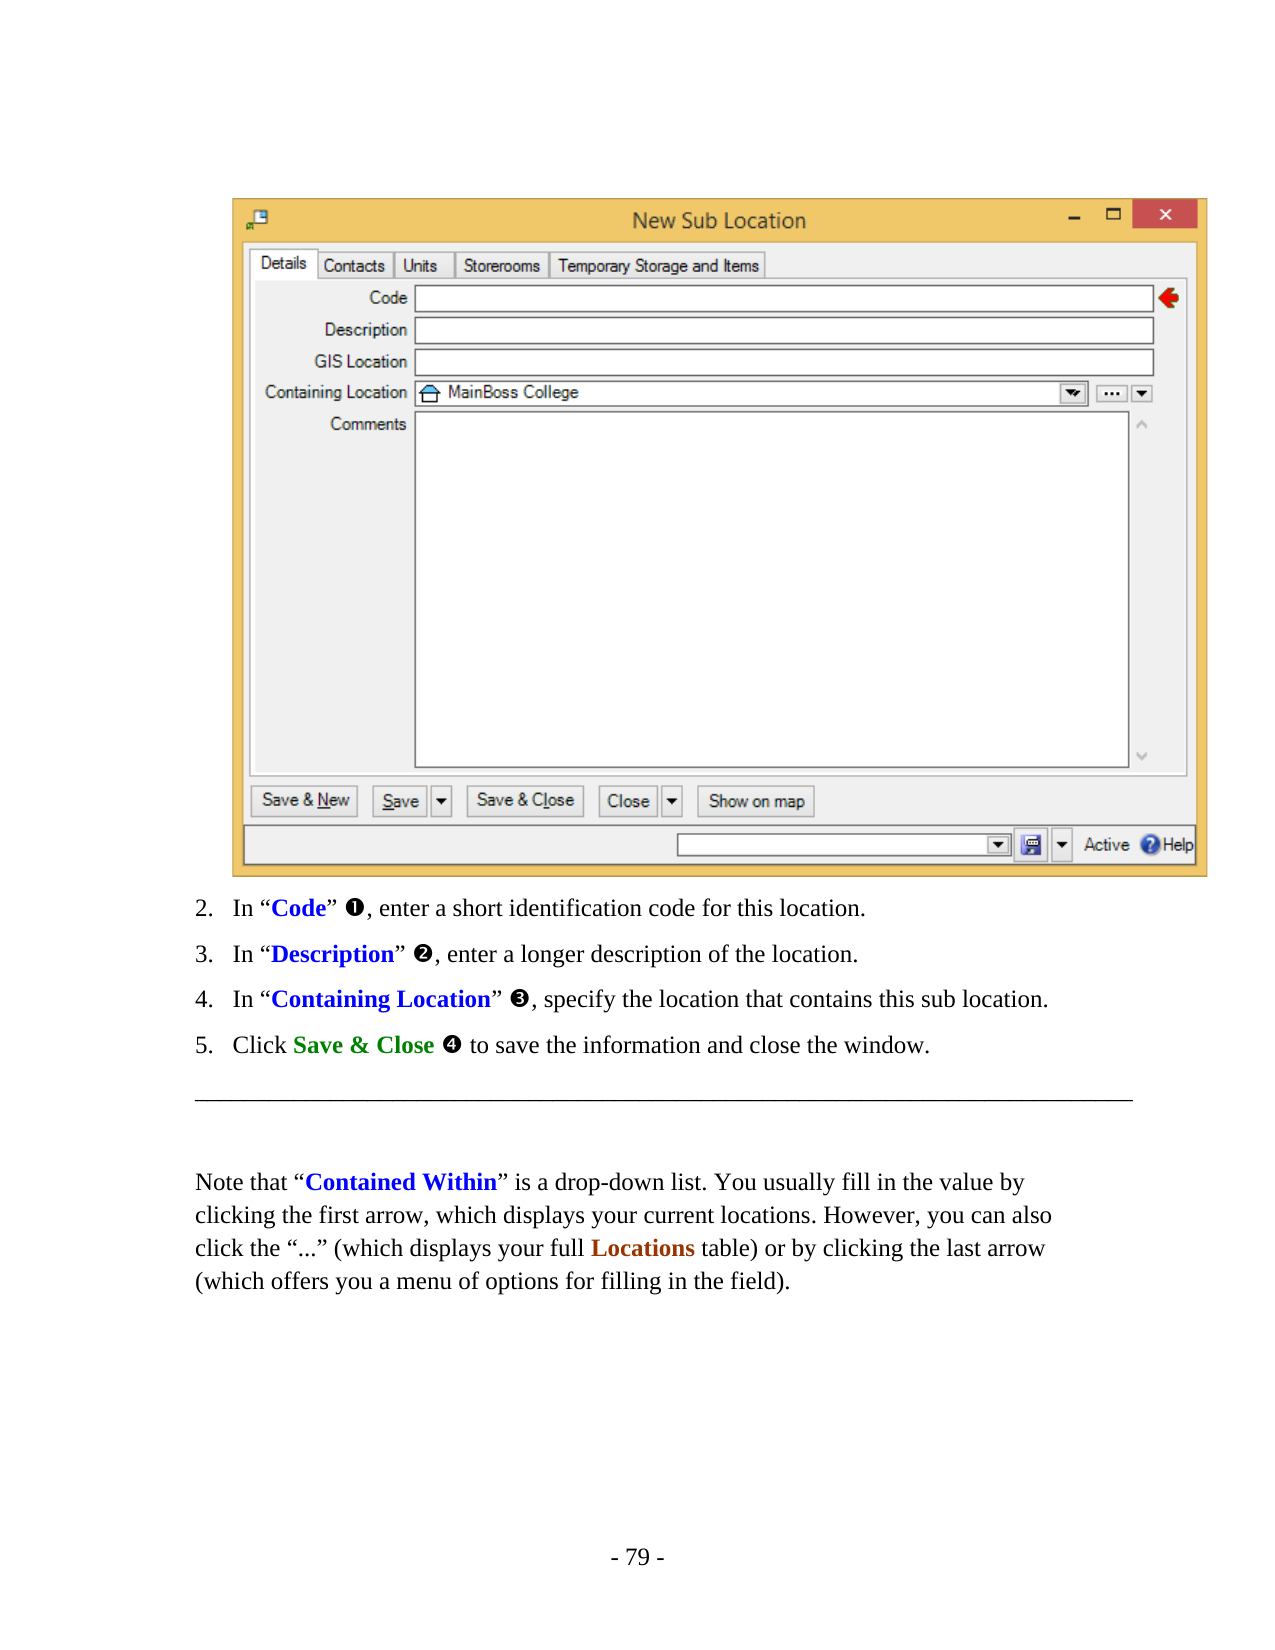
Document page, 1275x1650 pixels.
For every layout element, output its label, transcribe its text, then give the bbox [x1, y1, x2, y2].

picture [232, 198, 1208, 877]
list Click Save & Close to save the information and close the window. [195, 1030, 1080, 1059]
text Note that “Contained Within” is a drop-down list. You usually fill in the value by clicking the first arrow, which displays your current locations. However, you can also click the “...” (which displays your full Locations table) or by clicking the last arrow (which offers you a menu of options for filling in the field). [195, 1167, 1080, 1294]
list In “Containing Location” , specify the location that contains this sub location. [195, 984, 1080, 1013]
list In “Code” , enter a short identification code for this location. [195, 893, 1080, 922]
list In “Description” , enter a longer description of the location. [195, 939, 1080, 968]
